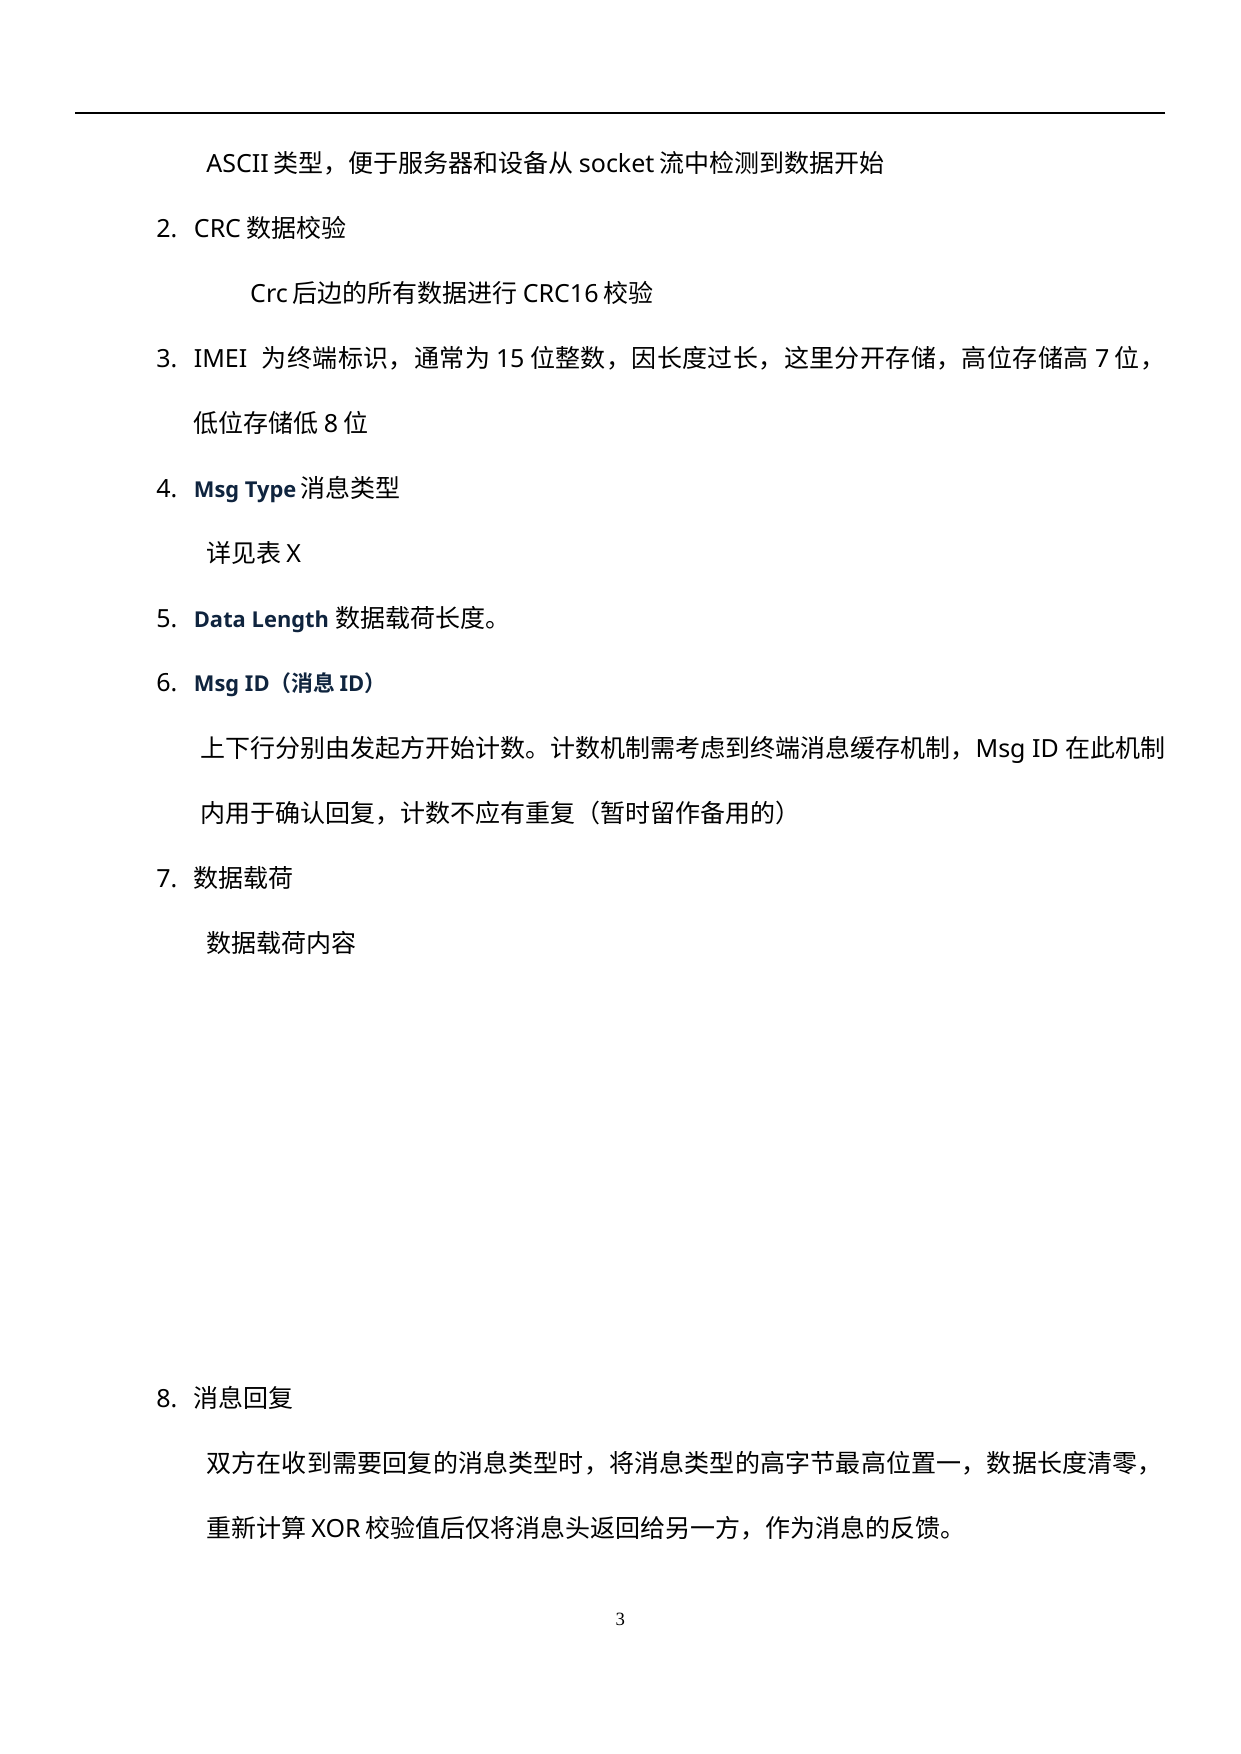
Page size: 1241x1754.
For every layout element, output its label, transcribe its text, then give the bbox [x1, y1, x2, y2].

text 数据载荷内容 [206, 909, 1165, 974]
text Crc后边的所有数据进行CRC16校验 [250, 259, 1165, 324]
list IMEI 为终端标识，通常为15位整数，因长度过长，这里分开存储，高位存储高7位，低位存储低8位 [156, 324, 1165, 454]
text 双方在收到需要回复的消息类型时，将消息类型的高字节最高位置一，数据长度清零，重新计算XOR校验值后仅将消息头返回给另一方，作为消息的反馈。 [206, 1429, 1165, 1559]
list 消息回复 [156, 1364, 1165, 1429]
text ASCII类型，便于服务器和设备从socket流中检测到数据开始 [206, 129, 1165, 194]
list Msg Type消息类型 [156, 454, 1165, 519]
list 数据载荷 [156, 844, 1165, 909]
text 详见表X [206, 519, 1165, 584]
text 上下行分别由发起方开始计数。计数机制需考虑到终端消息缓存机制，Msg ID 在此机制内用于确认回复，计数不应有重复（暂时留作备用的） [200, 714, 1165, 844]
list Msg ID（消息ID） [156, 649, 1165, 714]
list CRC数据校验 [156, 194, 1165, 259]
list Data Length 数据载荷长度。 [156, 584, 1165, 649]
